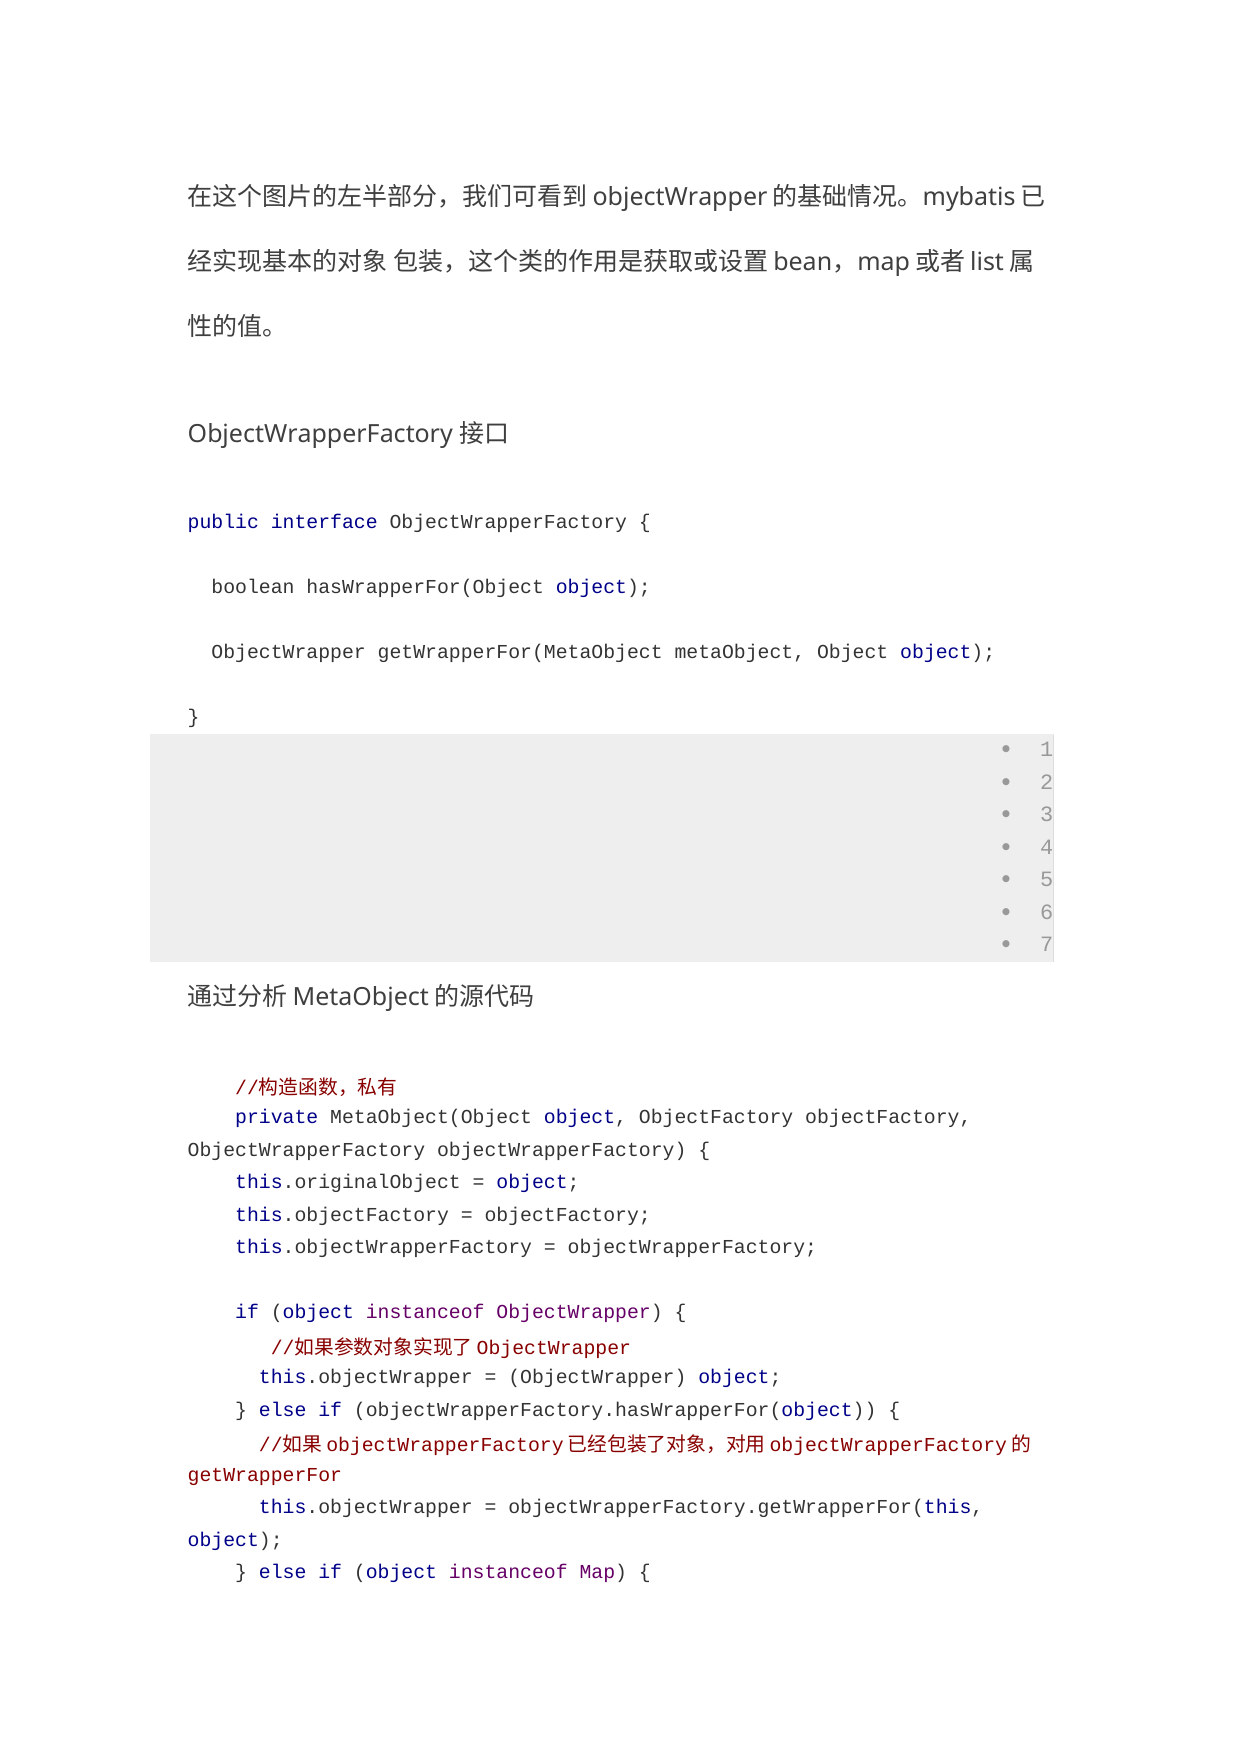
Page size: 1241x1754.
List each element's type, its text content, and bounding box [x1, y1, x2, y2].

text //如果参数对象实现了ObjectWrapper [187, 1329, 1053, 1362]
list 5 [150, 864, 1053, 897]
list 1 [150, 734, 1053, 767]
text this.objectWrapperFactory = objectWrapperFactory; [187, 1232, 1053, 1264]
list 4 [150, 832, 1053, 864]
text private MetaObject(Object object, ObjectFactory objectFactory, ObjectWrapperFactory objectWrapperFactory) { [187, 1102, 1053, 1167]
text boolean hasWrapperFor(Object object); [187, 572, 1053, 604]
list 7 [150, 929, 1053, 962]
text this.objectWrapper = objectWrapperFactory.getWrapperFor(this, object); [187, 1492, 1053, 1557]
text //如果objectWrapperFactory已经包装了对象，对用objectWrapperFactory的getWrapperFor [187, 1427, 1053, 1492]
text ObjectWrapperFactory 接口 [187, 399, 1053, 464]
text this.objectWrapper = (ObjectWrapper) object; [187, 1362, 1053, 1394]
text 通过分析MetaObject的源代码 [187, 962, 1053, 1027]
text 在这个图片的左半部分，我们可看到objectWrapper的基础情况。mybatis已经实现基本的对象 包装，这个类的作用是获取或设置bean，map或者list属性的值。 [187, 162, 1053, 357]
list 6 [150, 897, 1053, 929]
list 3 [150, 799, 1053, 832]
text } [187, 702, 1053, 734]
text this.objectFactory = objectFactory; [187, 1199, 1053, 1232]
text public interface ObjectWrapperFactory { [187, 507, 1053, 539]
text ObjectWrapper getWrapperFor(MetaObject metaObject, Object object); [187, 637, 1053, 669]
text } else if (object instanceof Map) { [187, 1557, 1053, 1589]
text if (object instanceof ObjectWrapper) { [187, 1297, 1053, 1329]
text } else if (objectWrapperFactory.hasWrapperFor(object)) { [187, 1394, 1053, 1427]
text //构造函数，私有 [187, 1069, 1053, 1102]
text this.originalObject = object; [187, 1167, 1053, 1199]
list 2 [150, 767, 1053, 799]
